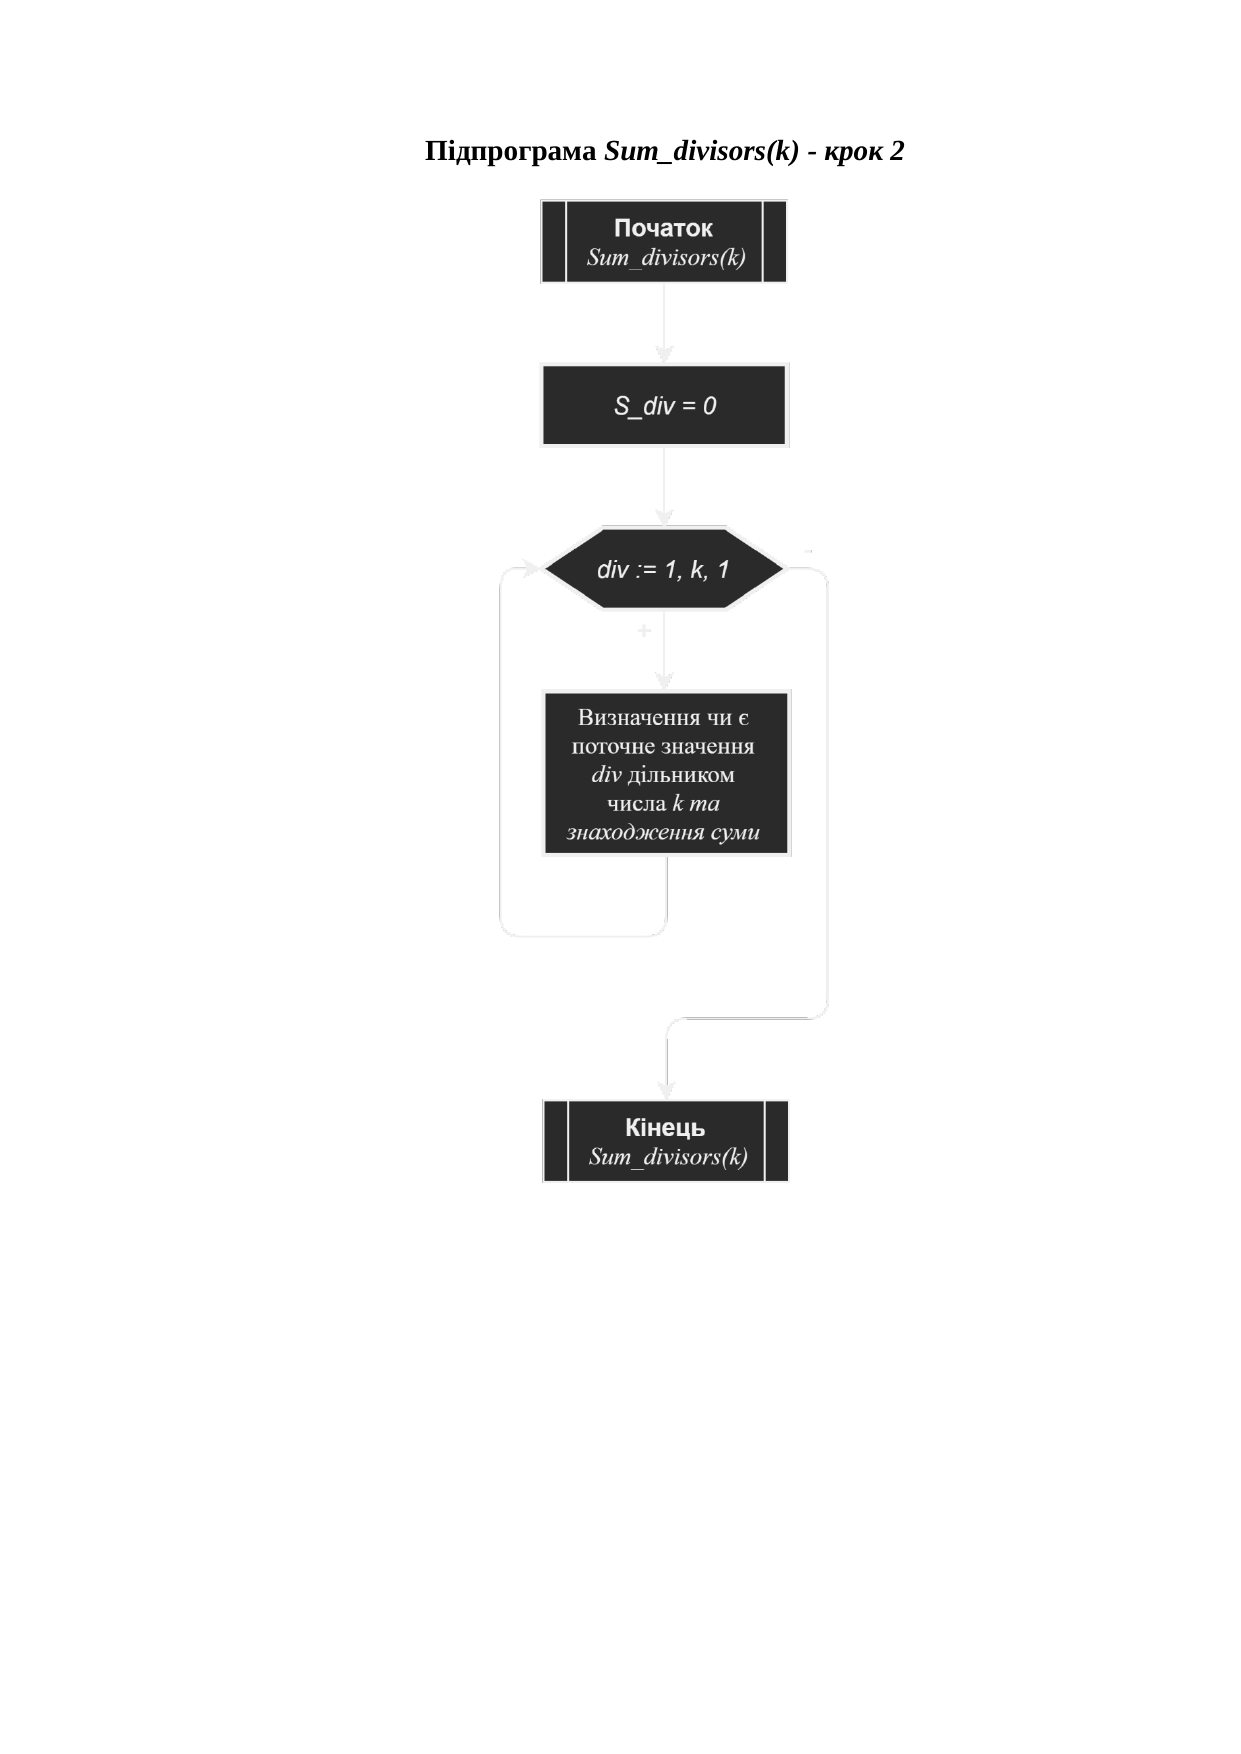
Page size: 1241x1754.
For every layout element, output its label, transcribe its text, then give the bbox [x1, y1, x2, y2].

picture [485, 183, 845, 1197]
text Підпрограма Sum_divisors(k) - крок 2 [167, 133, 1163, 167]
